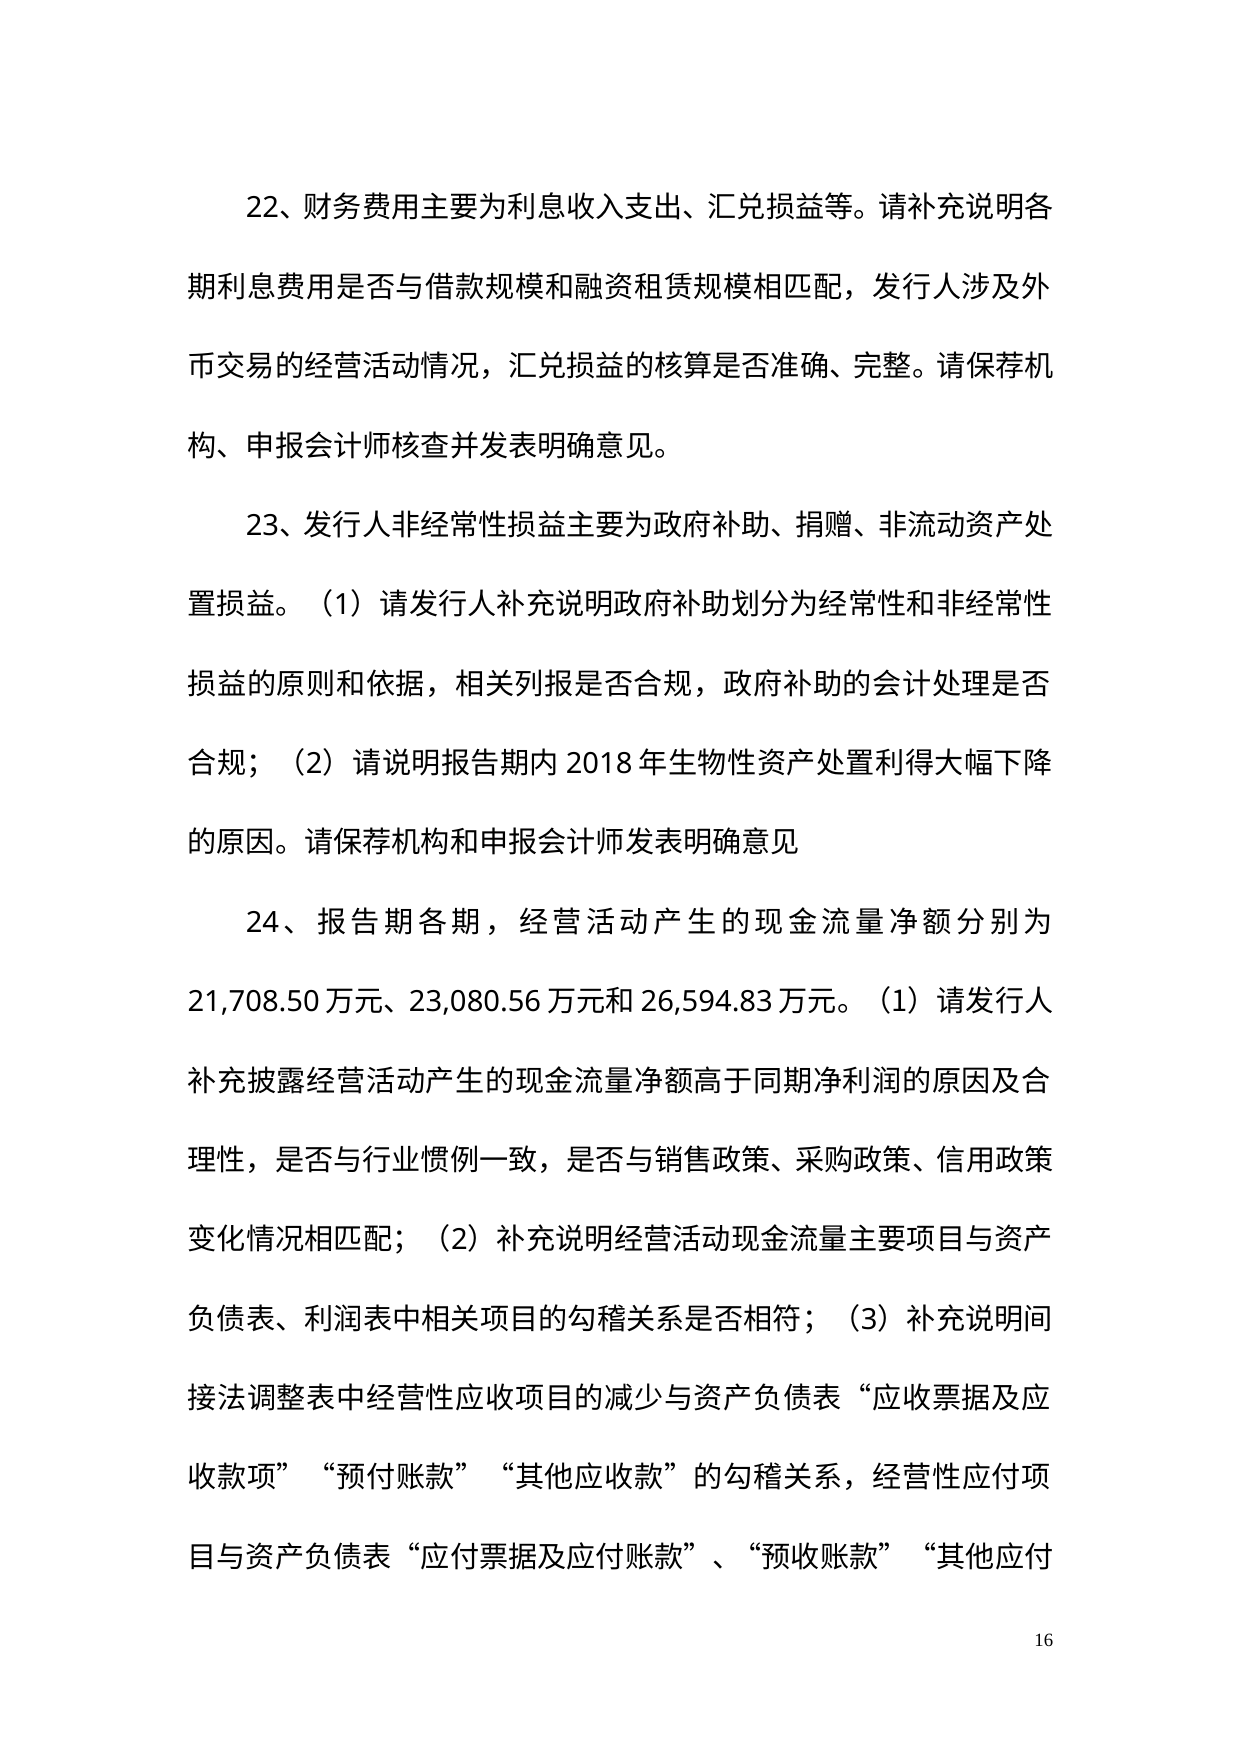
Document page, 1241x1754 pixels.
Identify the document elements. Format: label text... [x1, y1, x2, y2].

text 21、报告期内研发费用3,400.40万元、3,712.49万元和3,812.76万元，主要为职工薪酬和直接材料。请补充说明发行人的研发人员数量、平均薪酬是否合理，具体的研发项目及进展，是否存在研发费用资本化的情况。请保荐机构、申报会计师核查并发表明确意见。 [187, 404, 1053, 801]
text 23、发行人非经常性损益主要为政府补助、捐赠、非流动资产处置损益。（1）请发行人补充说明政府补助划分为经常性和非经常性损益的原则和依据，相关列报是否合规，政府补助的会计处理是否合规；（2）请说明报告期内2018年生物性资产处置利得大幅下降的原因。请保荐机构和申报会计师发表明确意见 [187, 1118, 1053, 1515]
text 22、财务费用主要为利息收入支出、汇兑损益等。请补充说明各期利息费用是否与借款规模和融资租赁规模相匹配，发行人涉及外币交易的经营活动情况，汇兑损益的核算是否准确、完整。请保荐机构、申报会计师核查并发表明确意见。 [187, 801, 1053, 1118]
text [187, 166, 1053, 404]
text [187, 1515, 1053, 1594]
